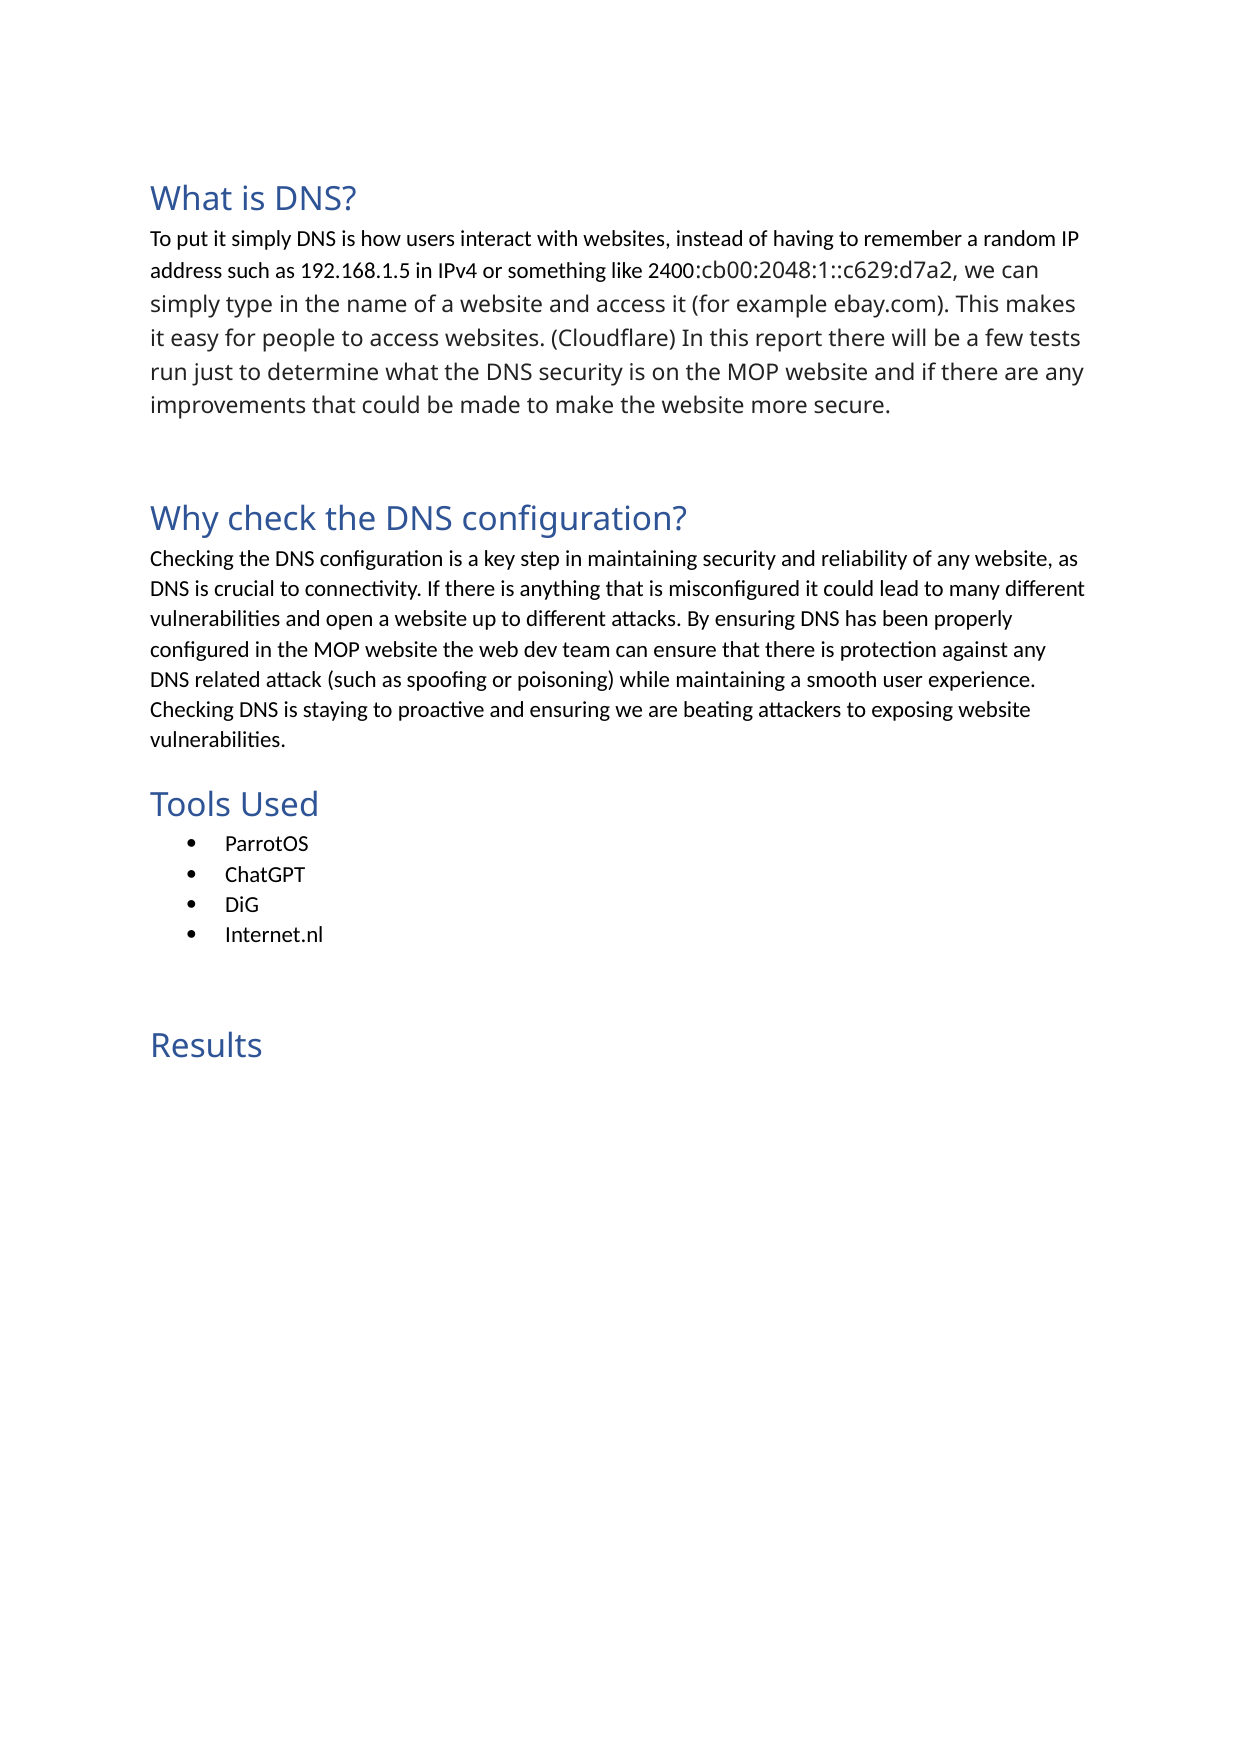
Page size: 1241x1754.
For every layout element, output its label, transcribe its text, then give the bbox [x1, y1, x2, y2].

subtitle Results [150, 1022, 1090, 1068]
text To put it simply DNS is how users interact with websites, instead of having to remember a random IP address such as 192.168.1.5 in IPv4 or something like 2400:cb00:2048:1::c629:d7a2, we can simply type in the name of a website and access it (for example ebay.com). This makes it easy for people to access websites. (Cloudflare) In this report there will be a few tests run just to determine what the DNS security is on the MOP website and if there are any improvements that could be made to make the website more secure. [150, 224, 1090, 421]
list ChatGPT [187, 860, 1090, 888]
subtitle Tools Used [150, 781, 1090, 826]
list ParrotOS [187, 829, 1090, 857]
subtitle What is DNS? [150, 175, 1090, 220]
text Checking the DNS configuration is a key step in maintaining security and reliability of any website, as DNS is crucial to connectivity. If there is anything that is misconfigured it could lead to many different vulnerabilities and open a website up to different attacks. By ensuring DNS has been properly configured in the MOP website the web dev team can ensure that there is protection against any DNS related attack (such as spoofing or poisoning) while maintaining a smooth user experience. Checking DNS is staying to proactive and ensuring we are beating attackers to exposing website vulnerabilities. [150, 544, 1090, 753]
subtitle Why check the DNS configuration? [150, 495, 1090, 541]
list DiG [187, 890, 1090, 918]
list Internet.nl [187, 920, 1090, 948]
